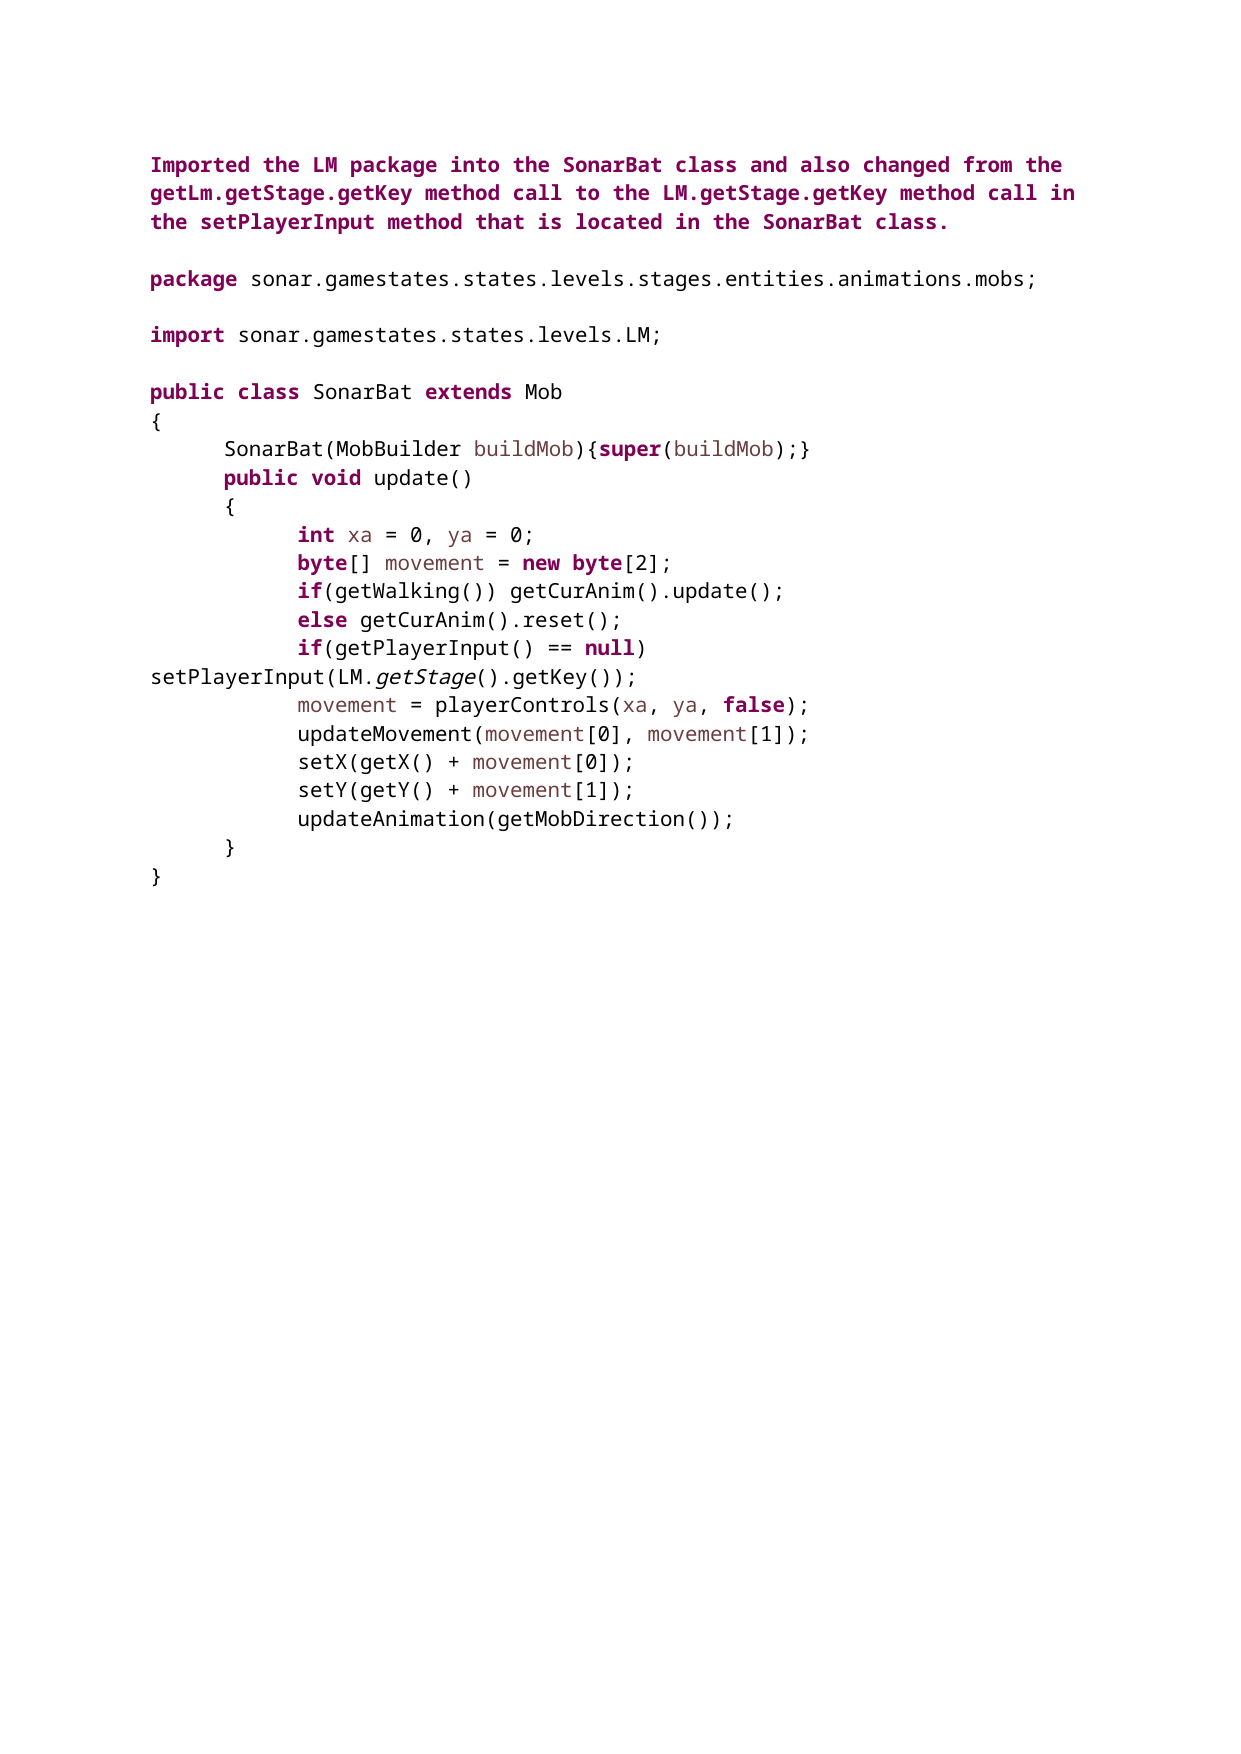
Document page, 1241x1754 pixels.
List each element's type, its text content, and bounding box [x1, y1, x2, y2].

text } [150, 832, 1090, 861]
text import sonar.gamestates.states.levels.LM; [150, 321, 1090, 349]
text if(getPlayerInput() == null) setPlayerInput(LM.getStage().getKey()); [150, 633, 1090, 690]
text package sonar.gamestates.states.levels.stages.entities.animations.mobs; [150, 264, 1090, 292]
text byte[] movement = new byte[2]; [150, 548, 1090, 577]
text updateMovement(movement[0], movement[1]); [150, 719, 1090, 747]
text public class SonarBat extends Mob [150, 377, 1090, 406]
text setY(getY() + movement[1]); [150, 776, 1090, 804]
text updateAnimation(getMobDirection()); [150, 804, 1090, 832]
text } [150, 861, 1090, 889]
text else getCurAnim().reset(); [150, 605, 1090, 633]
text { [150, 491, 1090, 520]
text int xa = 0, ya = 0; [150, 520, 1090, 548]
text setX(getX() + movement[0]); [150, 747, 1090, 776]
text if(getWalking()) getCurAnim().update(); [150, 577, 1090, 605]
text public void update() [150, 463, 1090, 491]
text movement = playerControls(xa, ya, false); [150, 690, 1090, 719]
text Imported the LM package into the SonarBat class and also changed from the getLm.getStage.getKey method call to the LM.getStage.getKey method call in the setPlayerInput method that is located in the SonarBat class. [150, 150, 1090, 235]
text SonarBat(MobBuilder buildMob){super(buildMob);} [150, 434, 1090, 463]
text { [150, 406, 1090, 434]
